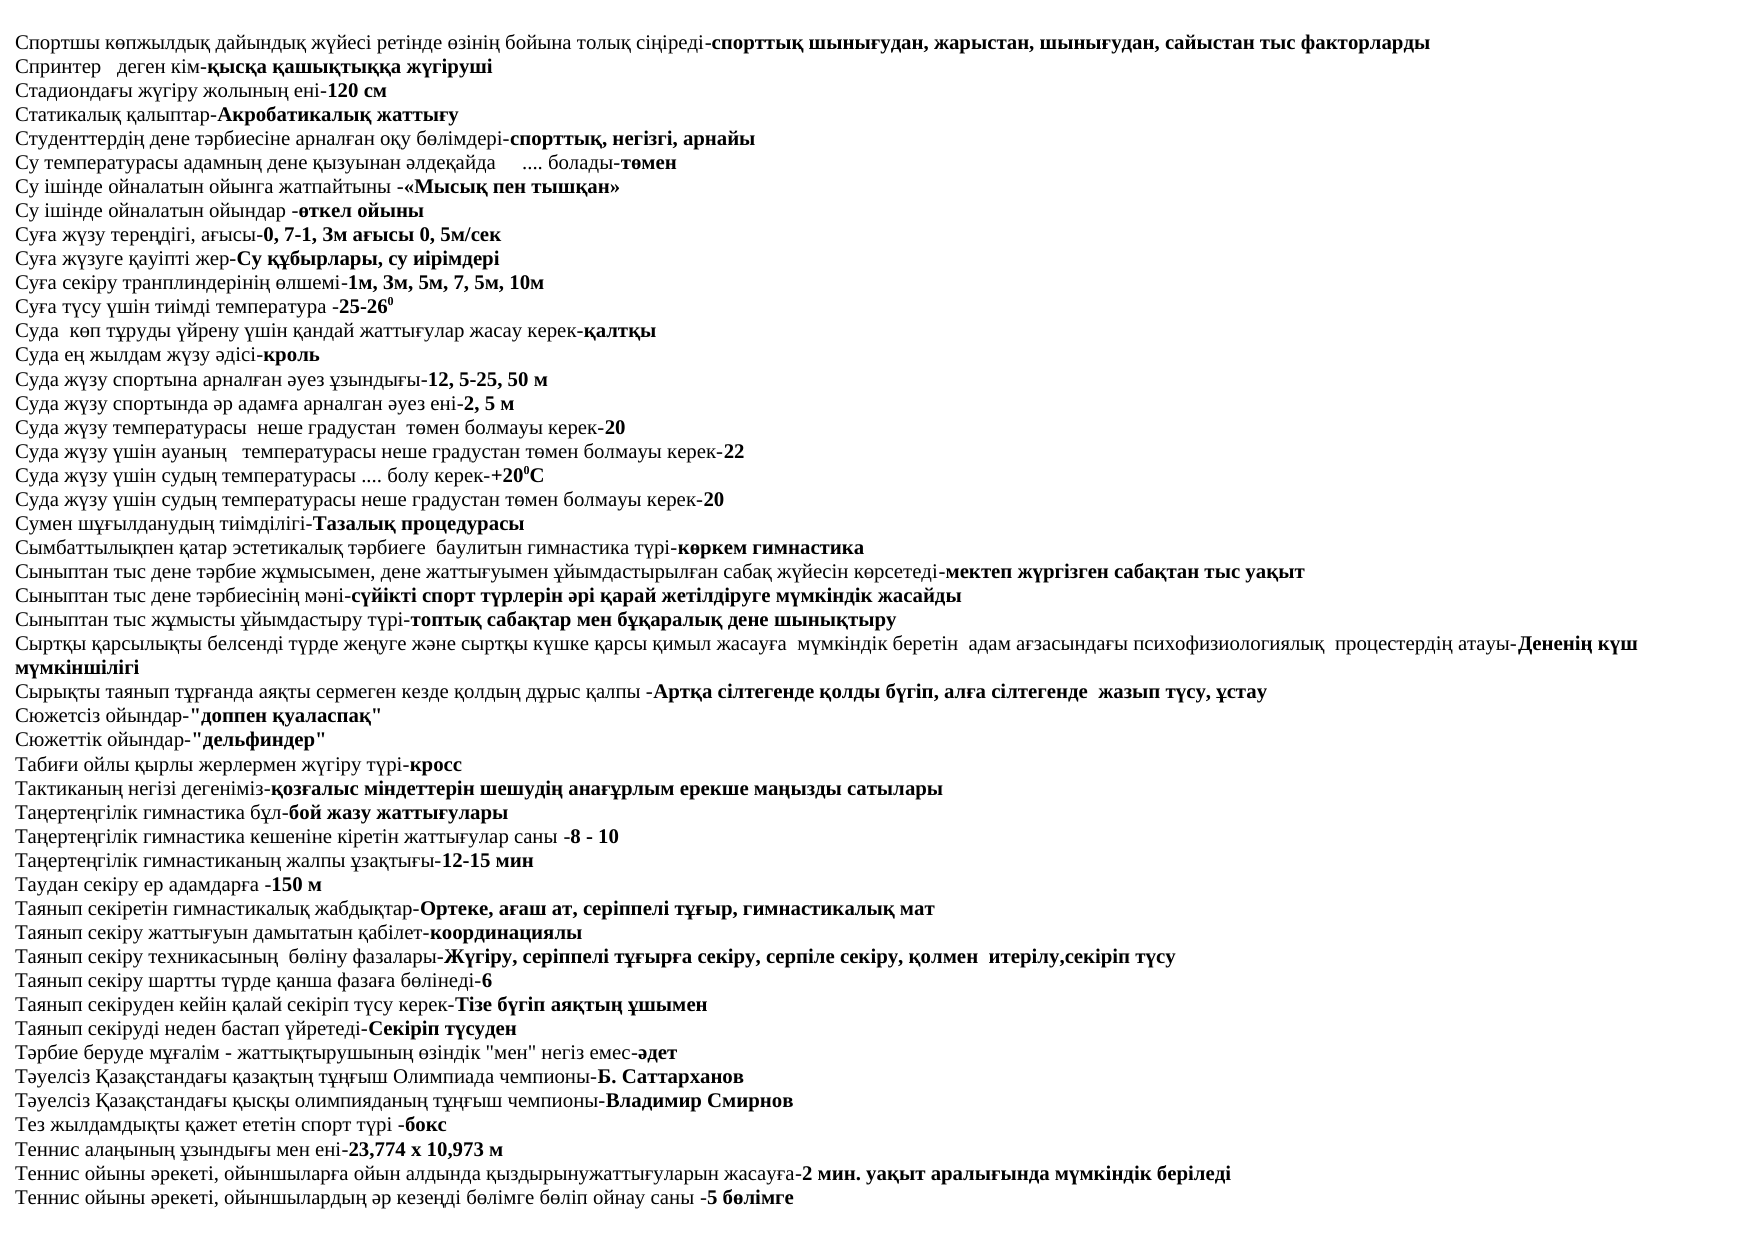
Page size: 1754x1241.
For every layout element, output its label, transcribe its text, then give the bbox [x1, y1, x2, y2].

text Таңертеңгілік гимнастиканың жалпы ұзақтығы-12-15 мин [15, 848, 1715, 872]
text Сымбаттылықпен қатар эстетикалық тәрбиеге баулитын гимнастика түрі-көркем гимнастика [15, 535, 1715, 559]
text Суда көп тұруды үйрену үшін қандай жаттығулар жасау керек-қалтқы [15, 318, 1715, 342]
text Сыртқы қарсылықты белсенді түрде жеңуге және сыртқы күшке қарсы қимыл жасауға мүмкіндік беретін адам ағзасындағы психофизиологиялық процестердің атауы-Дененің күш мүмкіншілігі [15, 631, 1715, 679]
text Суда жүзу үшін судың температурасы неше градустан төмен болмауы керек-20 [15, 487, 1715, 511]
text Тактиканың негізі дегеніміз-қозғалыс міндеттерін шешудің анағұрлым ерекше маңызды сатылары [15, 776, 1715, 799]
text Сыныптан тыс жұмысты ұйымдастыру түрі-топтық сабақтар мен бұқаралық дене шынықтыру [15, 607, 1715, 631]
text Суда жүзу спортында әр адамға арналган әуез ені-2, 5 м [15, 391, 1715, 414]
text Теннис ойыны әрекеті, ойыншыларға ойын алдында қыздырынужаттығуларын жасауға-2 мин. уақыт аралығында мүмкіндік беріледі [15, 1161, 1715, 1184]
text Таянып секіруден кейін қалай секіріп түсу керек-Тізе бүгіп аяқтың ұшымен [15, 992, 1715, 1016]
text Сырықты таянып тұрғанда аяқты сермеген кезде қолдың дұрыс қалпы -Артқа сілтегенде қолды бүгіп, алға сілтегенде жазып түсу, ұстау [15, 679, 1715, 703]
text Су ішінде ойналатын ойындар -өткел ойыны [15, 198, 1715, 222]
text Сумен шұғылданудың тиімділігі-Тазалық процедурасы [15, 511, 1715, 535]
text Суда жүзу спортына арналған әуез ұзындығы-12, 5-25, 50 м [15, 366, 1715, 391]
text Таянып секіру шартты түрде қанша фазаға бөлінеді-6 [15, 968, 1715, 992]
text Теннис ойыны әрекеті, ойыншылардың әр кезеңді бөлімге бөліп ойнау саны -5 бөлімге [15, 1184, 1715, 1209]
text Сюжеттік ойындар-"дельфиндер" [15, 727, 1715, 751]
text Су температурасы адамның дене қызуынан әлдеқайда .... болады-төмен [15, 150, 1715, 174]
text Суда жүзу температурасы неше градустан төмен болмауы керек-20 [15, 414, 1715, 439]
text Тәуелсіз Қазақстандағы қазақтың тұңғыш Олимпиада чемпионы-Б. Саттарханов [15, 1064, 1715, 1088]
text Тәуелсіз Қазақстандағы қысқы олимпияданың тұңғыш чемпионы-Владимир Смирнов [15, 1088, 1715, 1112]
text Статикалық қалыптар-Акробатикалық жаттығу [15, 102, 1715, 126]
text Таңертеңгілік гимнастика кешеніне кіретін жаттығулар саны -8 - 10 [15, 824, 1715, 848]
text Суда жүзу үшін ауаның температурасы неше градустан төмен болмауы керек-22 [15, 439, 1715, 463]
text Суда ең жылдам жүзу әдісі-кроль [15, 342, 1715, 366]
text Таянып секіретін гимнастикалық жабдықтар-Ортеке, ағаш ат, серіппелі тұғыр, гимнастикалық мат [15, 896, 1715, 920]
text Суға секіру транплиндерінің өлшемі-1м, Зм, 5м, 7, 5м, 10м [15, 270, 1715, 294]
text Спринтер деген кім-қысқа қашықтыққа жүгіруші [15, 54, 1715, 78]
text Студенттердің дене тәрбиесіне арналған оқу бөлімдері-спорттық, негізгі, арнайы [15, 126, 1715, 150]
text Тәрбие беруде мұғалім - жаттықтырушының өзіндік "мен" негіз емес-әдет [15, 1040, 1715, 1064]
text Таянып секіру техникасының бөліну фазалары-Жүгіру, серіппелі тұғырға секіру, серпіле секіру, қолмен итерілу,секіріп түсу [15, 944, 1715, 968]
text Суда жүзу үшін судың температурасы .... болу керек-+200С [15, 463, 1715, 487]
text Сыныптан тыс дене тәрбие жұмысымен, дене жаттығуымен ұйымдастырылған сабақ жүйесін көрсетеді-мектеп жүргізген сабақтан тыс уақыт [15, 559, 1715, 583]
text Теннис алаңының ұзындығы мен ені-23,774 х 10,973 м [15, 1136, 1715, 1161]
text Таянып секіруді неден бастап үйретеді-Секіріп түсуден [15, 1016, 1715, 1040]
text Сюжетсіз ойындар-"доппен қуаласпақ" [15, 703, 1715, 727]
text Сыныптан тыс дене тәрбиесінің мәні-сүйікті спорт түрлерін әрі қарай жетілдіруге мүмкіндік жасайды [15, 583, 1715, 607]
text Тез жылдамдықты қажет ететін спорт түрі -бокс [15, 1112, 1715, 1136]
text Таудан секіру ер адамдарға -150 м [15, 872, 1715, 896]
text Суға жүзу тереңдігі, ағысы-0, 7-1, Зм ағысы 0, 5м/сек [15, 222, 1715, 246]
text Таянып секіру жаттығуын дамытатын қабілет-координациялы [15, 920, 1715, 944]
text Су ішінде ойналатын ойынга жатпайтыны -«Мысық пен тышқан» [15, 174, 1715, 198]
text Табиғи ойлы қырлы жерлермен жүгіру түрі-кросс [15, 751, 1715, 776]
text Спортшы көпжылдық дайындық жүйесі ретінде өзінің бойына толық сіңіреді-спорттық шынығудан, жарыстан, шынығудан, сайыстан тыс факторларды [15, 29, 1715, 54]
text Стадиондағы жүгіру жолының ені-120 см [15, 78, 1715, 102]
text Суға жүзуге қауіпті жер-Су құбырлары, су иірімдері [15, 246, 1715, 270]
text Таңертеңгілік гимнастика бұл-бой жазу жаттығулары [15, 799, 1715, 824]
text Суға түсу үшін тиімді температура -25-260 [15, 294, 1715, 318]
